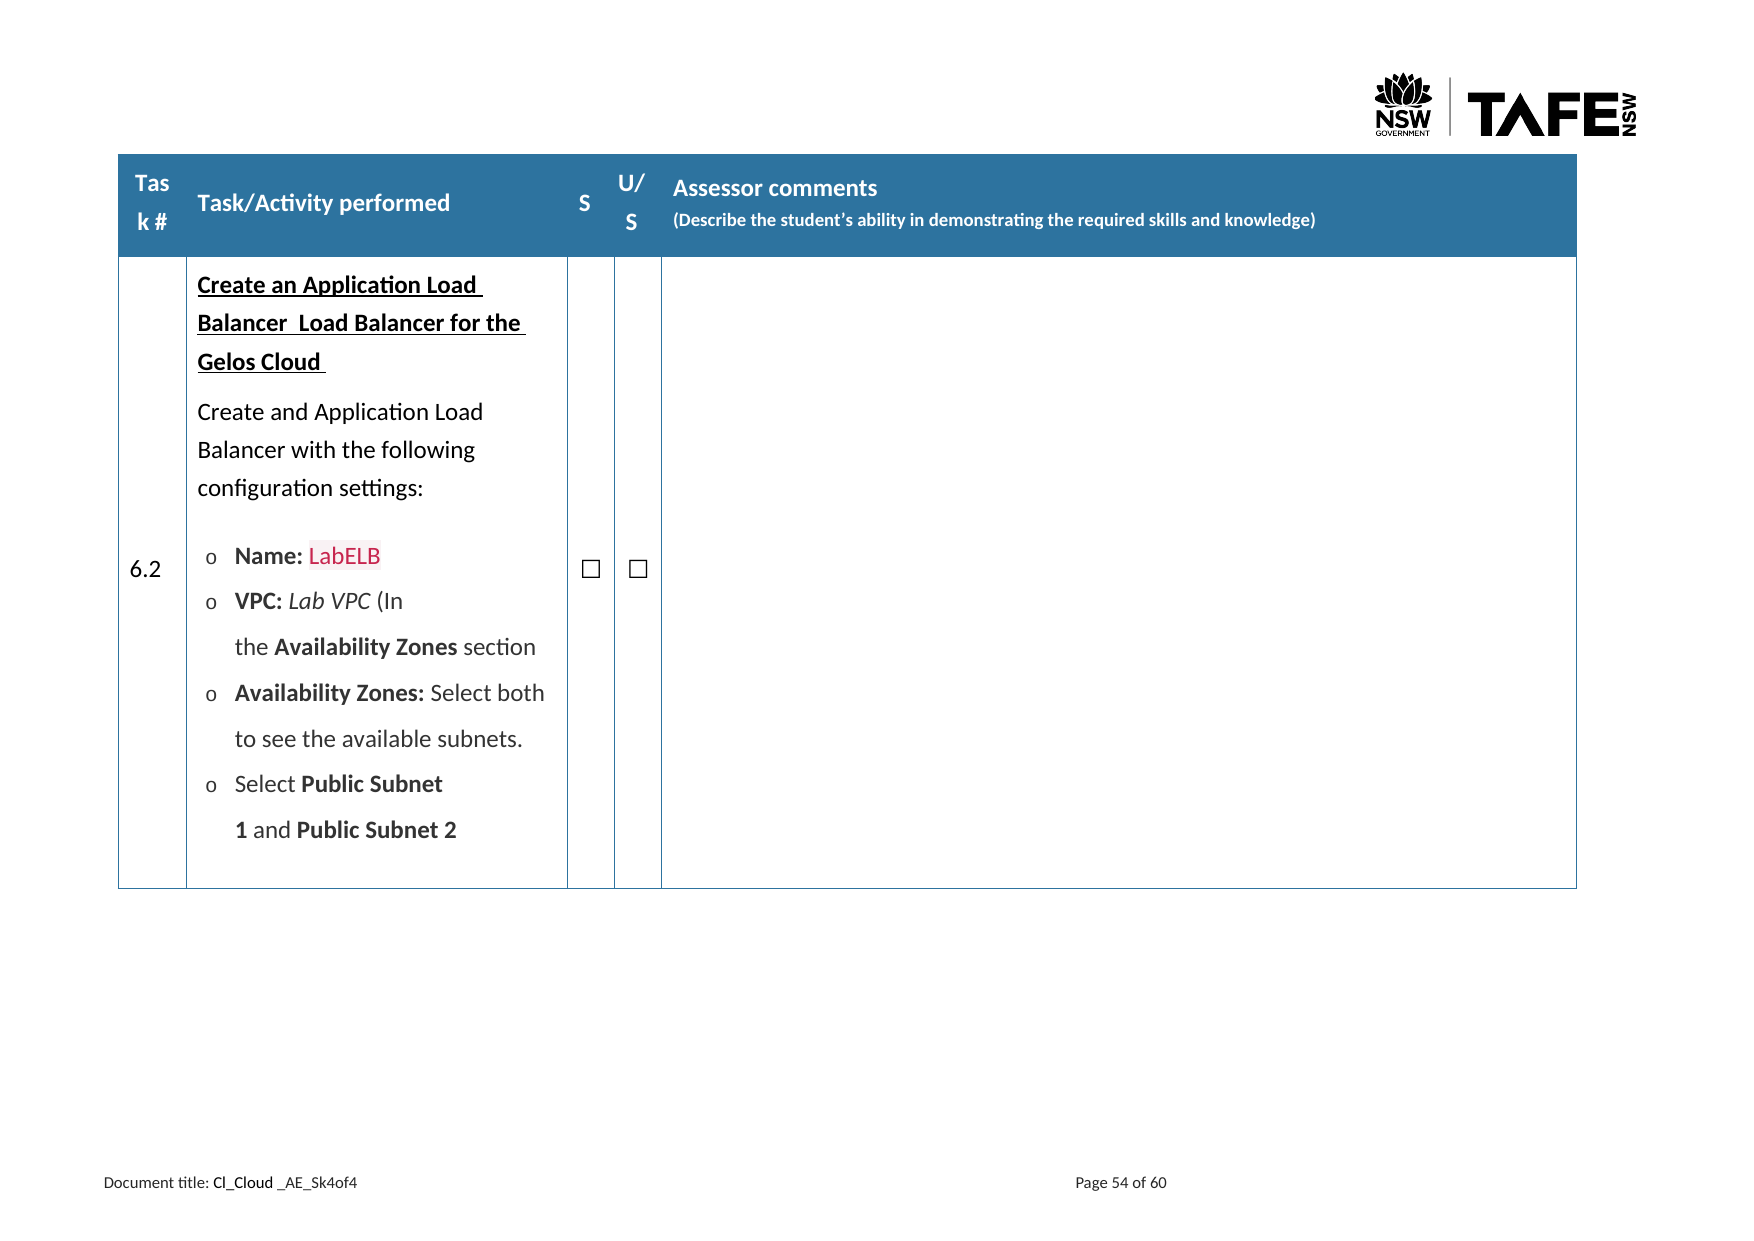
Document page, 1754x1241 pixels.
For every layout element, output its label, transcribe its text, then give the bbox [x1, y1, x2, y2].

table_cell Create an Application Load Balancer Load Balancer for the Gelos Cloud Create and Application Load Balancer with the following configuration settings: Name: LabELB VPC: Lab VPC (In the Availability Zones section Availability Zones: Select both to see the available subnets. Select Public Subnet 1 and Public Subnet 2 [187, 257, 567, 888]
table_header Assessor comments (Describe the student’s ability in demonstrating the required skills and knowledge) [662, 155, 1576, 256]
picture [1375, 71, 1636, 137]
table_header Task # [119, 155, 186, 256]
table_cell 6.2 [119, 257, 186, 888]
table_header S [568, 155, 601, 256]
table_header U/S [602, 155, 661, 256]
table_cell [662, 257, 1576, 888]
table_header Task/Activity performed [187, 155, 567, 256]
